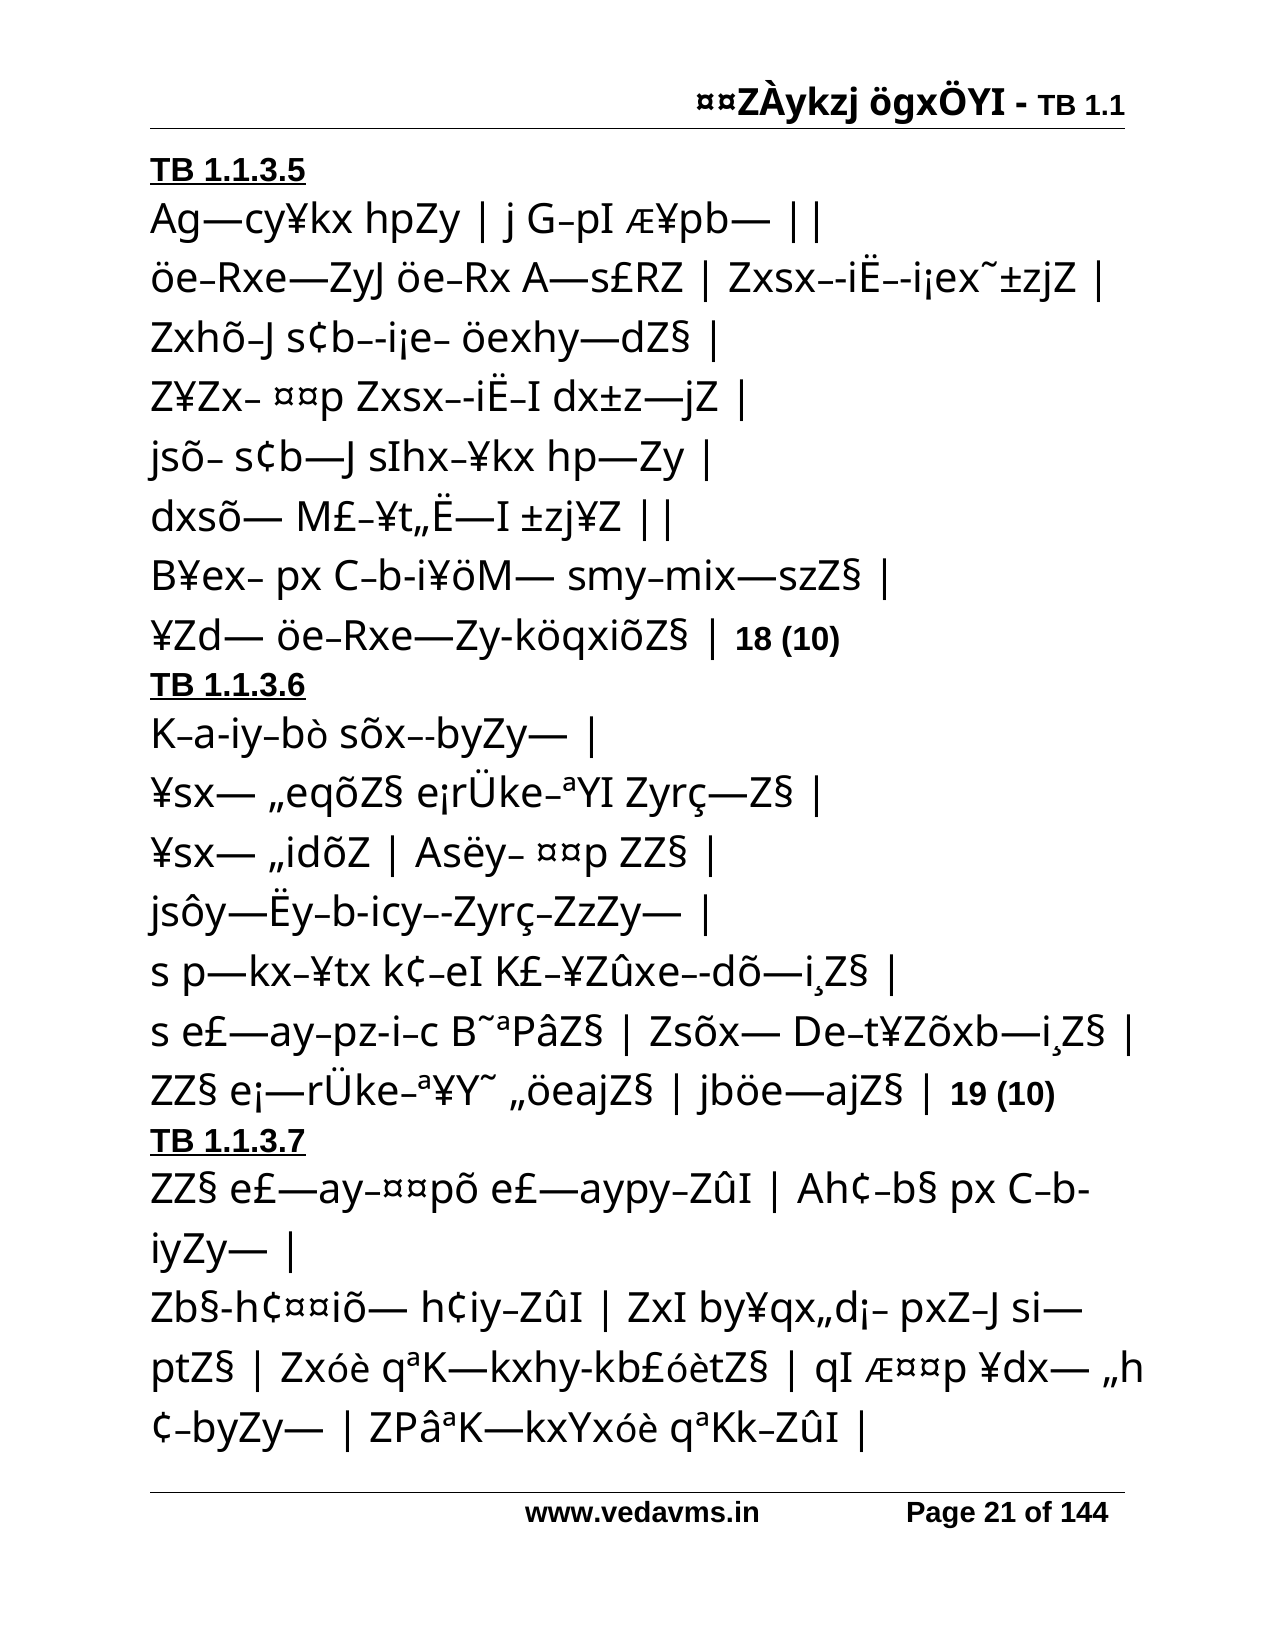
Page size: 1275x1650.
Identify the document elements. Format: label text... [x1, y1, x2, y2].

text TB 1.1.3.5 [150, 150, 1154, 188]
text Z¥Zx– ¤¤p Zxsx–-iË–I dx±z—jZ | [150, 367, 1154, 424]
text ¥Zd— öe–Rxe—Zy-köqxiõZ§ | 18 (10) [150, 606, 1154, 662]
text öe–Rxe—ZyJ öe–Rx A—s£RZ | Zxsx–-iË–-i¡ex˜±zjZ | Zxhõ–J s¢b–-i¡e– öexhy—dZ§ | [150, 248, 1154, 364]
text s e£—ay–pz-i–c B˜ªPâZ§ | Zsõx— De–t¥Zõxb—i¸Z§ | [150, 1001, 1154, 1058]
text Ag—cy¥kx hpZy | j G–pI Æ¥pb— || [150, 188, 1154, 245]
text B¥ex– px C–b-i¥öM— smy–mix—szZ§ | [150, 546, 1154, 603]
text ¥sx— „eqõZ§ e¡rÜke–ªYI Zyrç—Z§ | [150, 763, 1154, 820]
text ZZ§ e£—ay–¤¤põ e£—aypy–ZûI | Ah¢–b§ px C–b-iyZy— | [150, 1159, 1125, 1275]
text ZZ§ e¡—rÜke–ª¥Y˜ „öeajZ§ | jböe—ajZ§ | 19 (10) [150, 1061, 1154, 1118]
text s p—kx–¥tx k¢–eI K£–¥Zûxe–-dõ—i¸Z§ | [150, 942, 1154, 999]
text ¥sx— „idõZ | Asëy– ¤¤p ZZ§ | [150, 823, 1154, 879]
text jsõ– s¢b—J sIhx–¥kx hp—Zy | [150, 427, 1154, 483]
text dxsõ— M£–¥t„Ë—I ±zj¥Z || [150, 486, 1154, 543]
text K–a-iy–bò sõx–-byZy— | [150, 703, 1154, 760]
text TB 1.1.3.7 [150, 1121, 1154, 1159]
text jsôy—Ëy–b-icy–-Zyrç–ZzZy— | [150, 882, 1154, 939]
text Zb§-h¢¤¤iõ— h¢iy–ZûI | ZxI by¥qx„d¡– pxZ–J si—ptZ§ | Zxóè qªK—kxhy-kb£óètZ§ | qI Æ¤¤p ¥dx— „h¢–byZy— | ZPâªK—kxYxóè qªKk–ZûI | [150, 1278, 1154, 1454]
text TB 1.1.3.6 [150, 665, 1154, 703]
